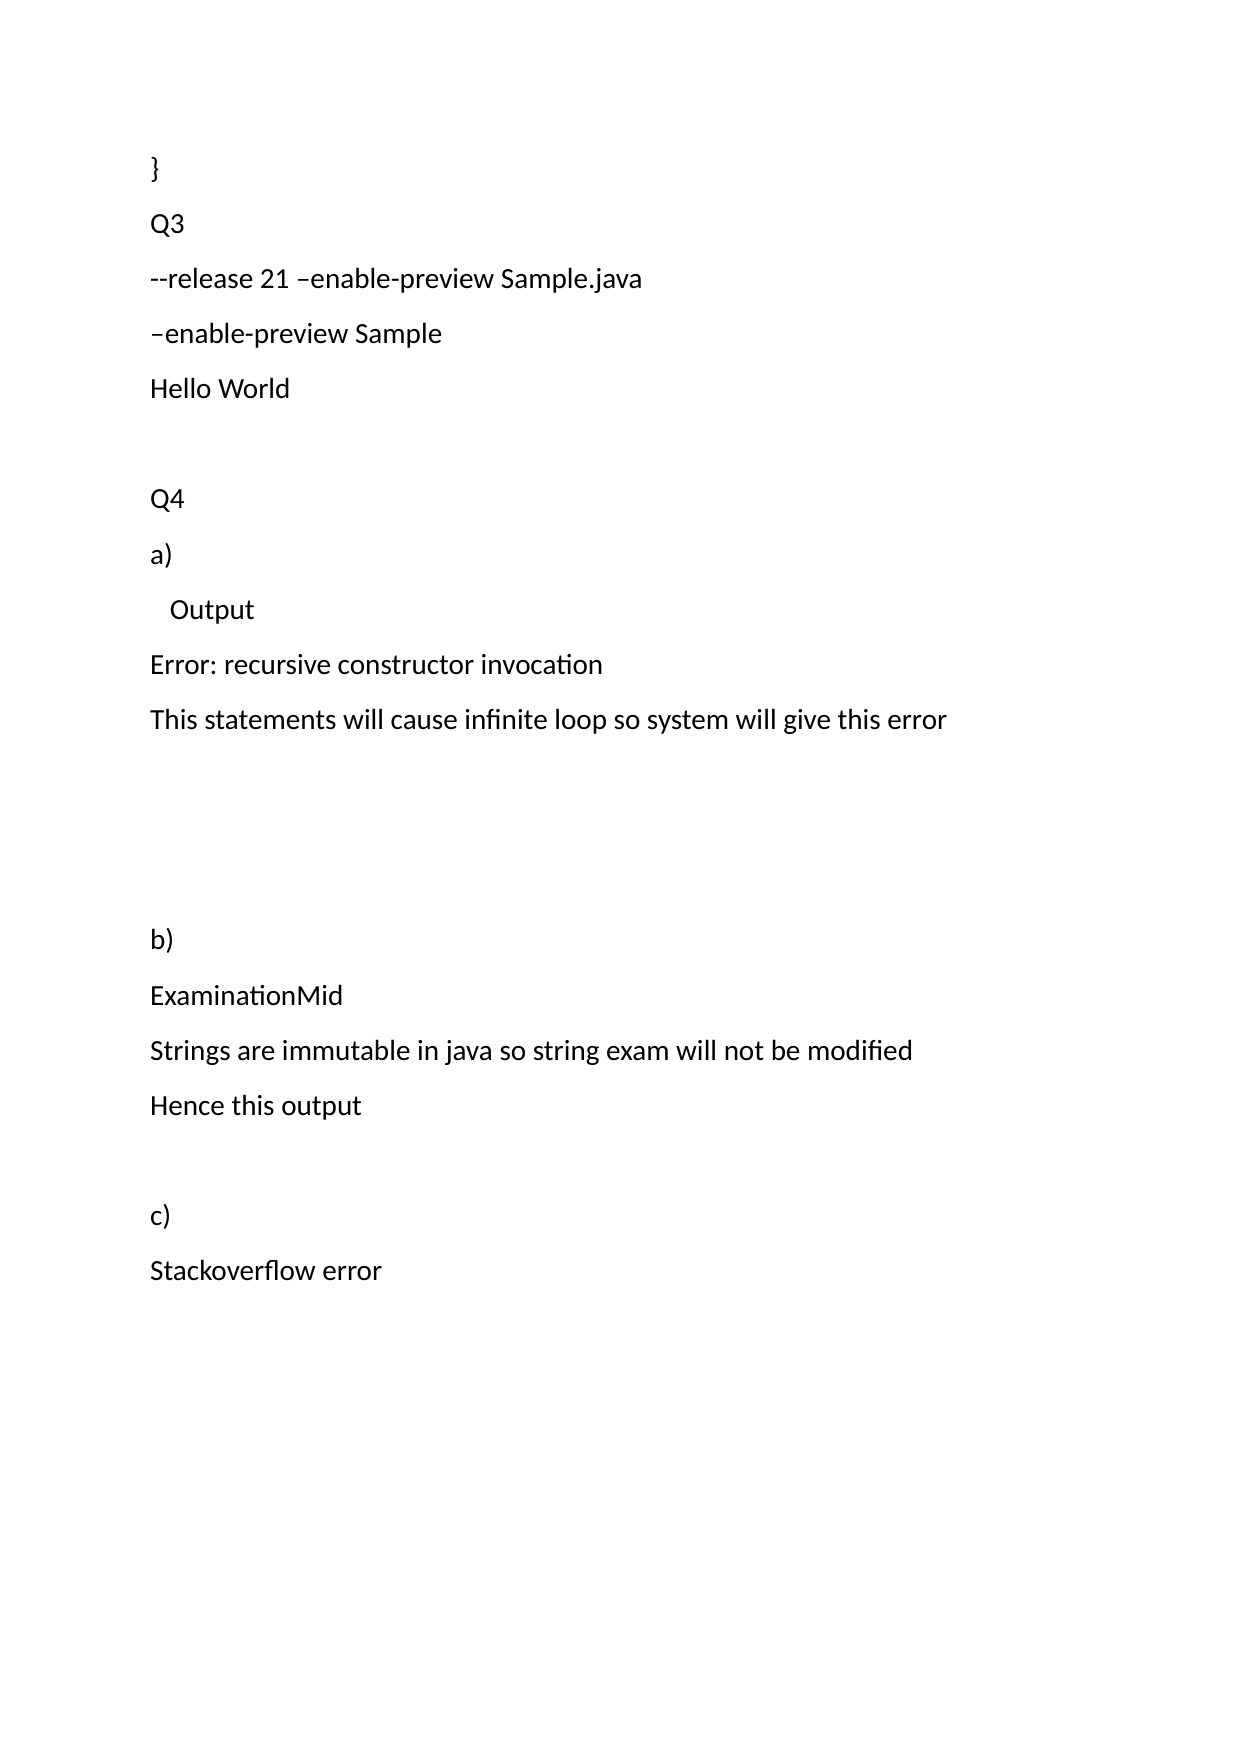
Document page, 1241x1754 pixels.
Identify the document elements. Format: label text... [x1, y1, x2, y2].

text –enable-preview Sample [150, 315, 1090, 351]
text Error: recursive constructor invocation [150, 646, 1090, 682]
text Hello World [150, 370, 1090, 406]
text Output [150, 591, 1090, 626]
text c) [150, 1197, 1090, 1233]
text Strings are immutable in java so string exam will not be modified [150, 1032, 1090, 1067]
text } [150, 150, 1090, 186]
text a) [150, 536, 1090, 571]
text Stackoverflow error [150, 1252, 1090, 1288]
text This statements will cause infinite loop so system will give this error [150, 701, 1090, 737]
text Hence this output [150, 1087, 1090, 1122]
text Q4 [150, 481, 1090, 516]
text --release 21 –enable-preview Sample.java [150, 260, 1090, 296]
text b) [150, 921, 1090, 957]
text ExaminationMid [150, 977, 1090, 1012]
text Q3 [150, 205, 1090, 241]
